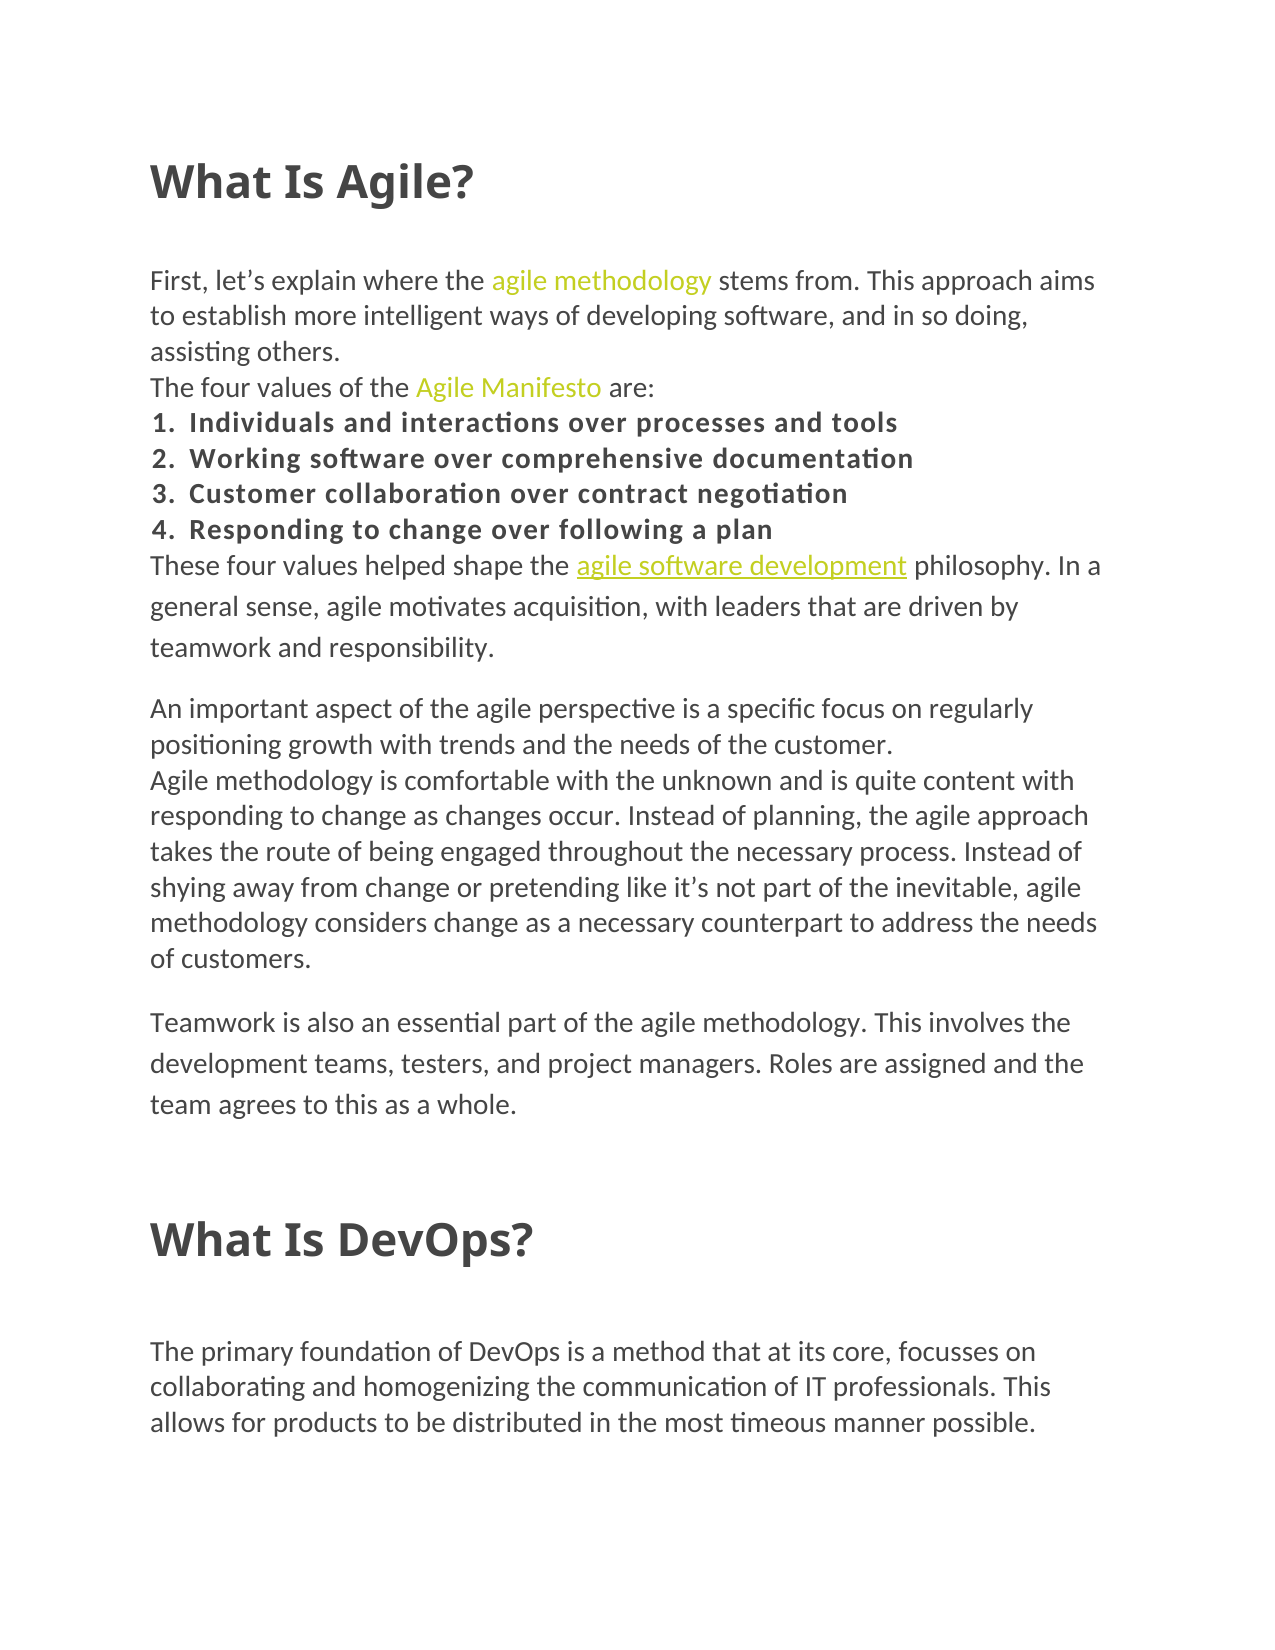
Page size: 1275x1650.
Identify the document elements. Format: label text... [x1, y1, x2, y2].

text Agile methodology is comfortable with the unknown and is quite content with responding to change as changes occur. Instead of planning, the agile approach takes the route of being engaged throughout the necessary process. Instead of shying away from change or pretending like it’s not part of the inevitable, agile methodology considers change as a necessary counterpart to address the needs of customers. [150, 762, 1125, 1004]
list Working software over comprehensive documentation [152, 440, 1125, 476]
list Individuals and interactions over processes and tools [152, 404, 1125, 440]
text The primary foundation of DevOps is a method that at its core, focusses on collaborating and homogenizing the communication of IT professionals. This allows for products to be distributed in the most timeous manner possible. [150, 1333, 1125, 1468]
text Teamwork is also an essential part of the agile methodology. This involves the development teams, testers, and project managers. Roles are assigned and the team agrees to this as a whole. [150, 1004, 1125, 1122]
list Customer collaboration over contract negotiation [152, 476, 1125, 511]
text The four values of the Agile Manifesto are: [150, 369, 1125, 404]
text An important aspect of the agile perspective is a specific focus on regularly positioning growth with trends and the needs of the customer. [150, 691, 1125, 762]
text What Is Agile? [150, 150, 1125, 262]
list Responding to change over following a plan [152, 511, 1125, 547]
subtitle What Is DevOps? [150, 1208, 1125, 1270]
text These four values helped shape the agile software development philosophy. In a general sense, agile motivates acquisition, with leaders that are driven by teamwork and responsibility. [150, 547, 1125, 664]
text First, let’s explain where the agile methodology stems from. This approach aims to establish more intelligent ways of developing software, and in so doing, assisting others. [150, 262, 1125, 369]
